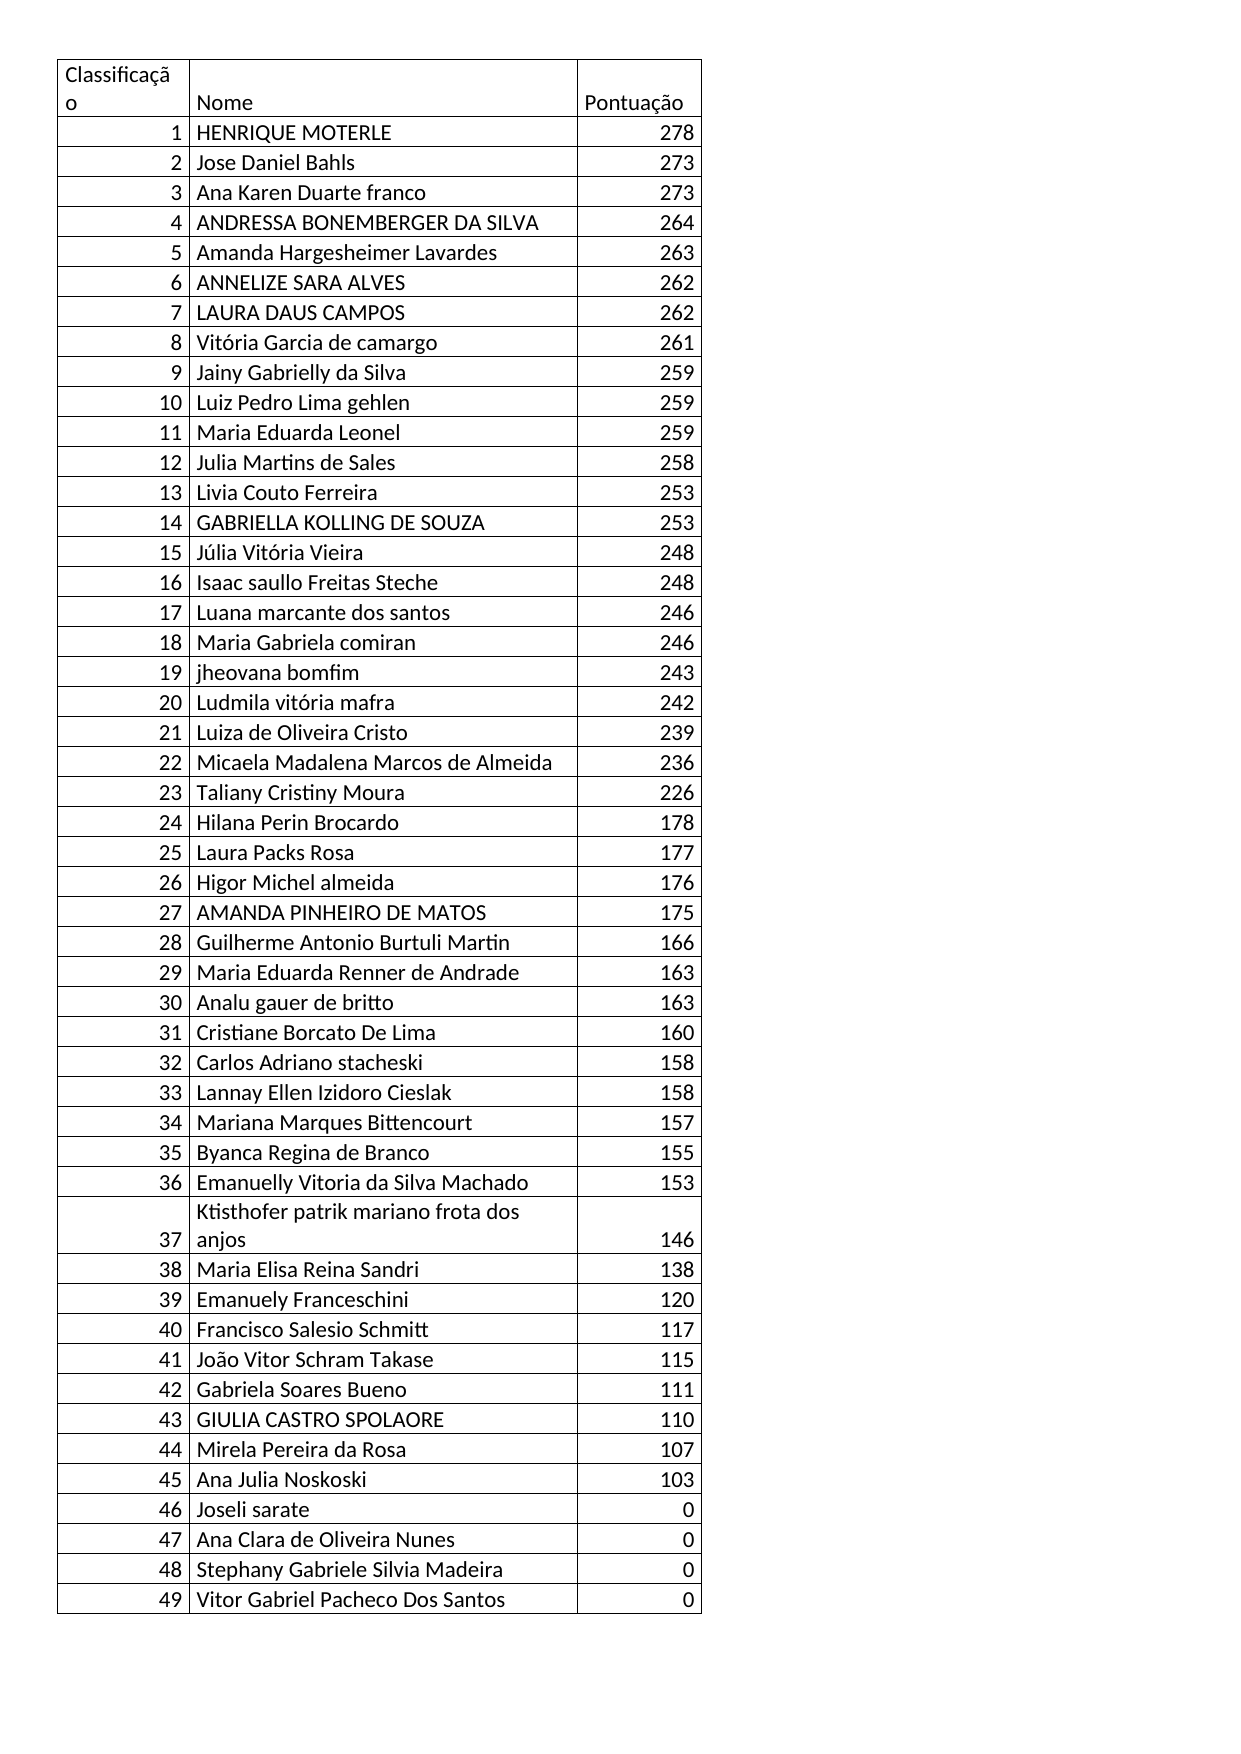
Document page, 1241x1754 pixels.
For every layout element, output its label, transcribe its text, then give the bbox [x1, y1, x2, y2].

table_cell Isaac saullo Freitas Steche [190, 567, 577, 596]
table_cell Higor Michel almeida [190, 867, 577, 896]
table_cell 25 [58, 837, 189, 866]
table_cell 21 [58, 717, 189, 746]
table_cell 103 [578, 1464, 701, 1493]
table_cell GABRIELLA KOLLING DE SOUZA [190, 507, 577, 536]
table_cell 31 [58, 1017, 189, 1046]
table_cell 40 [58, 1314, 189, 1343]
table_cell Jainy Gabrielly da Silva [190, 357, 577, 386]
table_cell Micaela Madalena Marcos de Almeida [190, 747, 577, 776]
table_cell 155 [578, 1137, 701, 1166]
table_cell 0 [578, 1584, 701, 1613]
table_cell 138 [578, 1254, 701, 1283]
table_cell 36 [58, 1167, 189, 1196]
table_cell 45 [58, 1464, 189, 1493]
table_cell 34 [58, 1107, 189, 1136]
table_cell 46 [58, 1494, 189, 1523]
table_cell 20 [58, 687, 189, 716]
table_cell Maria Gabriela comiran [190, 627, 577, 656]
table_cell 273 [578, 147, 701, 176]
table_cell 26 [58, 867, 189, 896]
table_cell 158 [578, 1077, 701, 1106]
table_cell HENRIQUE MOTERLE [190, 117, 577, 146]
table_cell Lannay Ellen Izidoro Cieslak [190, 1077, 577, 1106]
table_cell 146 [578, 1197, 701, 1253]
table_cell 157 [578, 1107, 701, 1136]
table_cell 0 [578, 1554, 701, 1583]
table_cell Amanda Hargesheimer Lavardes [190, 237, 577, 266]
table_cell 253 [578, 477, 701, 506]
table_cell 22 [58, 747, 189, 776]
table_cell 49 [58, 1584, 189, 1613]
table_cell 107 [578, 1434, 701, 1463]
table_cell Stephany Gabriele Silvia Madeira [190, 1554, 577, 1583]
table_cell Jose Daniel Bahls [190, 147, 577, 176]
table_cell Emanuelly Vitoria da Silva Machado [190, 1167, 577, 1196]
table_cell 248 [578, 567, 701, 596]
table_cell Gabriela Soares Bueno [190, 1374, 577, 1403]
table_cell ANNELIZE SARA ALVES [190, 267, 577, 296]
table_cell 13 [58, 477, 189, 506]
table_cell 117 [578, 1314, 701, 1343]
table_cell 264 [578, 207, 701, 236]
table_cell 10 [58, 387, 189, 416]
table_cell 33 [58, 1077, 189, 1106]
table_cell 236 [578, 747, 701, 776]
table_cell 259 [578, 417, 701, 446]
table_cell Julia Martins de Sales [190, 447, 577, 476]
table_cell 39 [58, 1284, 189, 1313]
table_cell GIULIA CASTRO SPOLAORE [190, 1404, 577, 1433]
table_cell Ludmila vitória mafra [190, 687, 577, 716]
table_cell 42 [58, 1374, 189, 1403]
table_cell 43 [58, 1404, 189, 1433]
table_cell 1 [58, 117, 189, 146]
table_cell Luiza de Oliveira Cristo [190, 717, 577, 746]
table_cell Carlos Adriano stacheski [190, 1047, 577, 1076]
table_cell 19 [58, 657, 189, 686]
table_cell 5 [58, 237, 189, 266]
table_cell 28 [58, 927, 189, 956]
table_cell 176 [578, 867, 701, 896]
table_cell 41 [58, 1344, 189, 1373]
table_cell 3 [58, 177, 189, 206]
table_cell 30 [58, 987, 189, 1016]
table_cell 0 [578, 1494, 701, 1523]
table_cell jheovana bomfim [190, 657, 577, 686]
table_cell 11 [58, 417, 189, 446]
table_cell 38 [58, 1254, 189, 1283]
table_cell 242 [578, 687, 701, 716]
table_cell 262 [578, 297, 701, 326]
table_cell Analu gauer de britto [190, 987, 577, 1016]
table_cell Hilana Perin Brocardo [190, 807, 577, 836]
table_cell 32 [58, 1047, 189, 1076]
table_cell 8 [58, 327, 189, 356]
table_cell 110 [578, 1404, 701, 1433]
table_cell Luiz Pedro Lima gehlen [190, 387, 577, 416]
table_cell Mariana Marques Bittencourt [190, 1107, 577, 1136]
table_cell 47 [58, 1524, 189, 1553]
table_cell 160 [578, 1017, 701, 1046]
table_cell 120 [578, 1284, 701, 1313]
table_cell 23 [58, 777, 189, 806]
table_cell 6 [58, 267, 189, 296]
table_cell 14 [58, 507, 189, 536]
table_cell 258 [578, 447, 701, 476]
table_cell Byanca Regina de Branco [190, 1137, 577, 1166]
table_cell 278 [578, 117, 701, 146]
table_cell 163 [578, 957, 701, 986]
table_cell 18 [58, 627, 189, 656]
table_cell Vitor Gabriel Pacheco Dos Santos [190, 1584, 577, 1613]
table_cell 248 [578, 537, 701, 566]
table_cell 246 [578, 627, 701, 656]
table_cell 15 [58, 537, 189, 566]
table_cell 273 [578, 177, 701, 206]
table_cell Ana Karen Duarte franco [190, 177, 577, 206]
table_cell 0 [578, 1524, 701, 1553]
table_cell Ana Clara de Oliveira Nunes [190, 1524, 577, 1553]
table_cell 259 [578, 357, 701, 386]
table_cell 29 [58, 957, 189, 986]
table_cell Emanuely Franceschini [190, 1284, 577, 1313]
table_cell Laura Packs Rosa [190, 837, 577, 866]
table_cell 9 [58, 357, 189, 386]
table_cell 111 [578, 1374, 701, 1403]
table_cell Maria Eduarda Leonel [190, 417, 577, 446]
table_cell 166 [578, 927, 701, 956]
table_cell 17 [58, 597, 189, 626]
table_cell Ktisthofer patrik mariano frota dos anjos [190, 1197, 577, 1253]
table_cell 115 [578, 1344, 701, 1373]
table_cell AMANDA PINHEIRO DE MATOS [190, 897, 577, 926]
table_cell 262 [578, 267, 701, 296]
table_cell 4 [58, 207, 189, 236]
table_cell 27 [58, 897, 189, 926]
table_cell Taliany Cristiny Moura [190, 777, 577, 806]
table_cell 163 [578, 987, 701, 1016]
table_cell Maria Elisa Reina Sandri [190, 1254, 577, 1283]
table_cell 158 [578, 1047, 701, 1076]
table_cell Joseli sarate [190, 1494, 577, 1523]
table_cell 24 [58, 807, 189, 836]
table_cell 253 [578, 507, 701, 536]
table_header Classificação [58, 60, 189, 116]
table_cell 178 [578, 807, 701, 836]
table_cell 239 [578, 717, 701, 746]
table_cell Luana marcante dos santos [190, 597, 577, 626]
table_header Pontuação [578, 60, 701, 116]
table_cell 2 [58, 147, 189, 176]
table_cell 226 [578, 777, 701, 806]
table_cell 246 [578, 597, 701, 626]
table_cell João Vitor Schram Takase [190, 1344, 577, 1373]
table_cell 35 [58, 1137, 189, 1166]
table_cell LAURA DAUS CAMPOS [190, 297, 577, 326]
table_cell 16 [58, 567, 189, 596]
table_cell Mirela Pereira da Rosa [190, 1434, 577, 1463]
table_cell 261 [578, 327, 701, 356]
table_cell Livia Couto Ferreira [190, 477, 577, 506]
table_cell 44 [58, 1434, 189, 1463]
table_cell 37 [58, 1197, 189, 1253]
table_cell Vitória Garcia de camargo [190, 327, 577, 356]
table_cell 263 [578, 237, 701, 266]
table_cell 175 [578, 897, 701, 926]
table_cell 259 [578, 387, 701, 416]
table_cell 48 [58, 1554, 189, 1583]
table_cell Guilherme Antonio Burtuli Martin [190, 927, 577, 956]
table_cell Júlia Vitória Vieira [190, 537, 577, 566]
table_cell Francisco Salesio Schmitt [190, 1314, 577, 1343]
table_cell 243 [578, 657, 701, 686]
table_cell 153 [578, 1167, 701, 1196]
table_cell Ana Julia Noskoski [190, 1464, 577, 1493]
table_cell 7 [58, 297, 189, 326]
table_cell Maria Eduarda Renner de Andrade [190, 957, 577, 986]
table_header Nome [190, 60, 577, 116]
table_cell 177 [578, 837, 701, 866]
table_cell 12 [58, 447, 189, 476]
table_cell Cristiane Borcato De Lima [190, 1017, 577, 1046]
table_cell ANDRESSA BONEMBERGER DA SILVA [190, 207, 577, 236]
